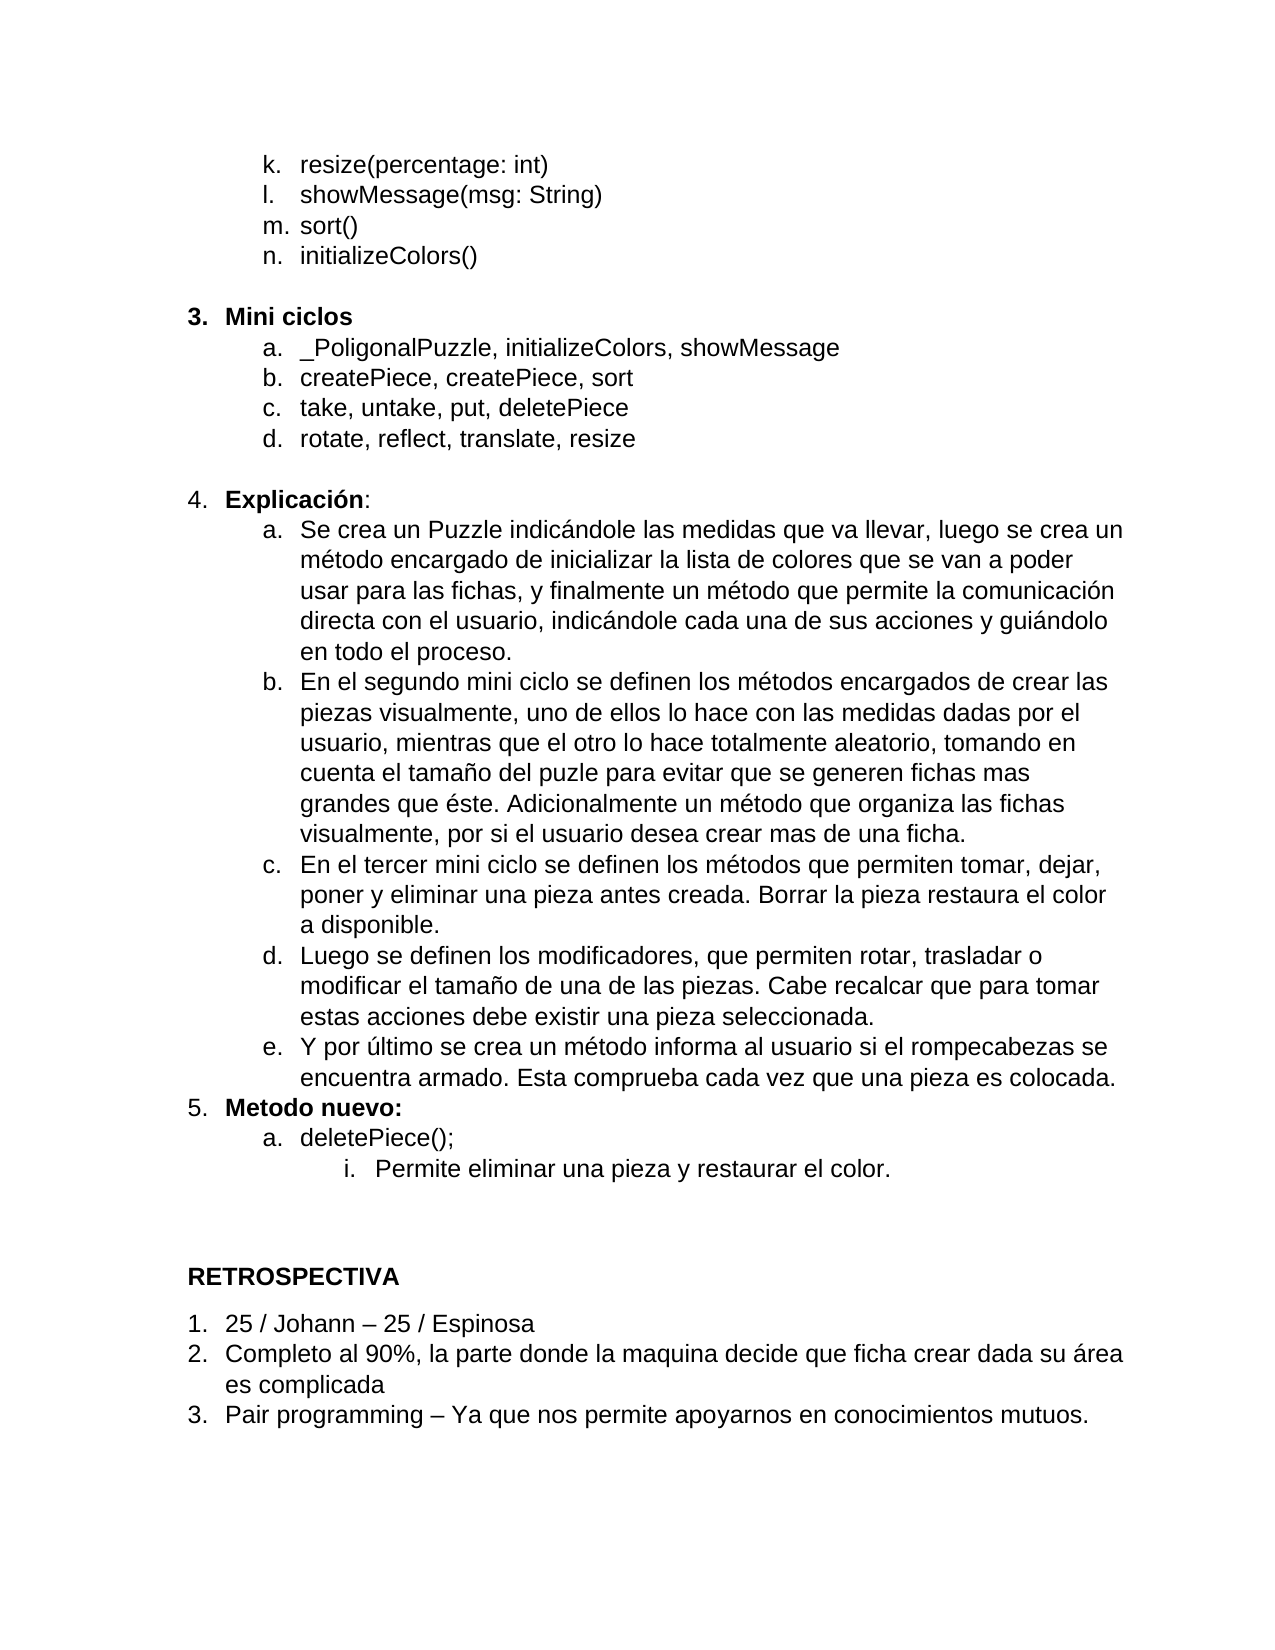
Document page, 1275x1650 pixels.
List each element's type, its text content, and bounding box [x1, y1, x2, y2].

list rotate, reflect, translate, resize [262, 424, 1125, 452]
list deletePiece(); [262, 1123, 1125, 1152]
list Mini ciclos [187, 302, 1125, 331]
list Permite eliminar una pieza y restaurar el color. [356, 1154, 1125, 1182]
list createPiece, createPiece, sort [262, 363, 1125, 392]
list take, untake, put, deletePiece [262, 393, 1125, 422]
list Metodo nuevo: [187, 1093, 1125, 1122]
list Explicación: [187, 484, 1125, 513]
text RETROSPECTIVA [187, 1262, 1125, 1290]
list sort() [262, 211, 1125, 239]
list Pair programming – Ya que nos permite apoyarnos en conocimientos mutuos. [187, 1400, 1125, 1429]
list En el segundo mini ciclo se definen los métodos encargados de crear las piezas visualmente, uno de ellos lo hace con las medidas dadas por el usuario, mientras que el otro lo hace totalmente aleatorio, tomando en cuenta el tamaño del puzle para evitar que se generen fichas mas grandes que éste. Adicionalmente un método que organiza las fichas visualmente, por si el usuario desea crear mas de una ficha. [262, 667, 1125, 848]
list En el tercer mini ciclo se definen los métodos que permiten tomar, dejar, poner y eliminar una pieza antes creada. Borrar la pieza restaura el color a disponible. [262, 849, 1125, 939]
list Completo al 90%, la parte donde la maquina decide que ficha crear dada su área es complicada [187, 1339, 1125, 1398]
list Luego se definen los modificadores, que permiten rotar, trasladar o modificar el tamaño de una de las piezas. Cabe recalcar que para tomar estas acciones debe existir una pieza seleccionada. [262, 941, 1125, 1030]
list showMessage(msg: String) [262, 180, 1125, 209]
list _PoligonalPuzzle, initializeColors, showMessage [262, 332, 1125, 361]
list Y por último se crea un método informa al usuario si el rompecabezas se encuentra armado. Esta comprueba cada vez que una pieza es colocada. [262, 1032, 1125, 1091]
list initializeColors() [262, 241, 1125, 270]
list resize(percentage: int) [262, 150, 1125, 179]
list 25 / Johann – 25 / Espinosa [187, 1309, 1125, 1337]
list Se crea un Puzzle indicándole las medidas que va llevar, luego se crea un método encargado de inicializar la lista de colores que se van a poder usar para las fichas, y finalmente un método que permite la comunicación directa con el usuario, indicándole cada una de sus acciones y guiándolo en todo el proceso. [262, 515, 1125, 665]
